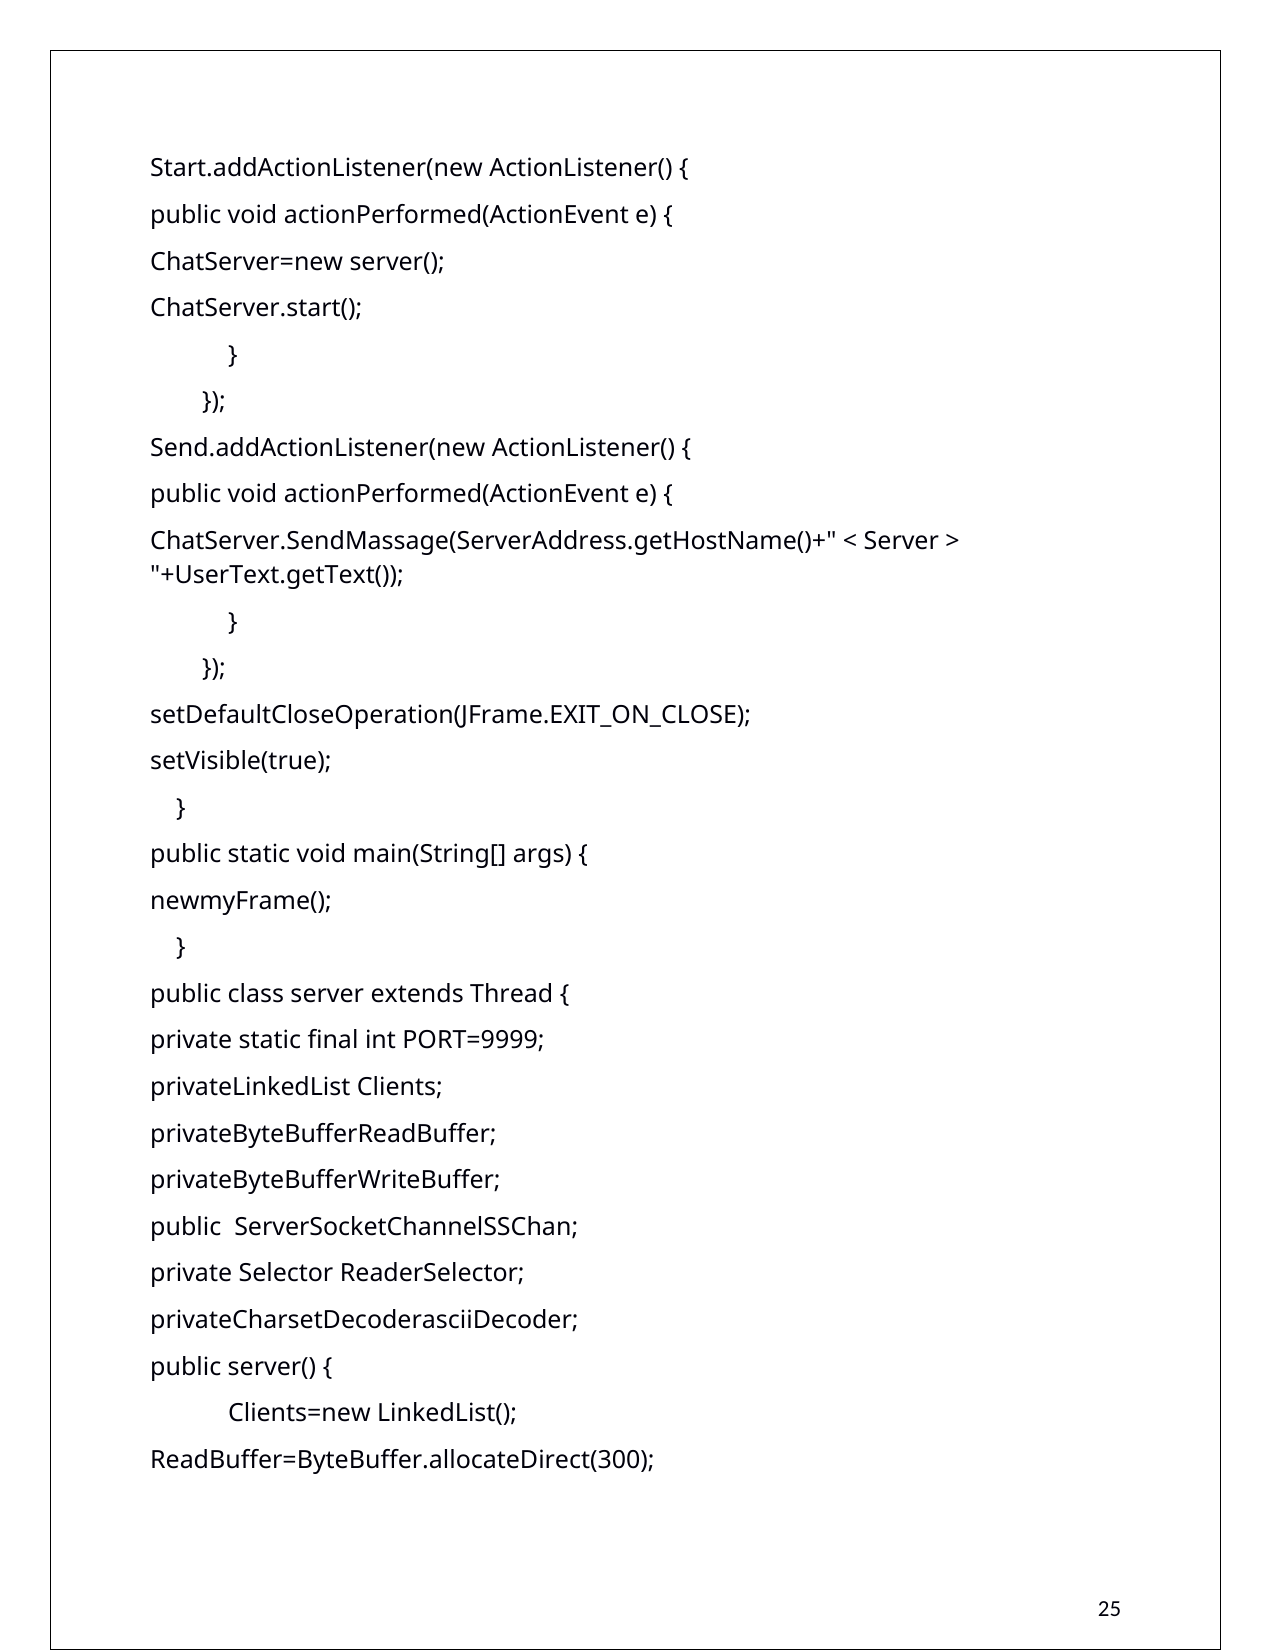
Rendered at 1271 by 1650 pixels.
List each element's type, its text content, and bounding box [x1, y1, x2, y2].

text ChatServer.start(); [150, 290, 1121, 324]
text newmyFrame(); [150, 882, 1121, 917]
text }); [150, 650, 1121, 684]
text privateByteBufferWriteBuffer; [150, 1162, 1121, 1196]
text Start.addActionListener(new ActionListener() { [150, 150, 1121, 184]
text } [150, 789, 1121, 823]
text public static void main(String[] args) { [150, 836, 1121, 870]
text }); [150, 383, 1121, 417]
text ReadBuffer=ByteBuffer.allocateDirect(300); [150, 1441, 1121, 1475]
text setVisible(true); [150, 743, 1121, 777]
text } [150, 929, 1121, 963]
text privateCharsetDecoderasciiDecoder; [150, 1302, 1121, 1336]
text setDefaultCloseOperation(JFrame.EXIT_ON_CLOSE); [150, 696, 1121, 730]
text Send.addActionListener(new ActionListener() { [150, 429, 1121, 463]
text public ServerSocketChannelSSChan; [150, 1208, 1121, 1242]
text public void actionPerformed(ActionEvent e) { [150, 197, 1121, 231]
text public void actionPerformed(ActionEvent e) { [150, 476, 1121, 510]
text privateByteBufferReadBuffer; [150, 1115, 1121, 1149]
text private static final int PORT=9999; [150, 1022, 1121, 1056]
text } [150, 336, 1121, 370]
text Clients=new LinkedList(); [150, 1395, 1121, 1429]
text ChatServer.SendMassage(ServerAddress.getHostName()+" < Server > "+UserText.getText()); [150, 522, 1121, 591]
text private Selector ReaderSelector; [150, 1255, 1121, 1289]
text ChatServer=new server(); [150, 243, 1121, 277]
text privateLinkedList Clients; [150, 1069, 1121, 1103]
text public class server extends Thread { [150, 976, 1121, 1010]
text public server() { [150, 1348, 1121, 1382]
text } [150, 603, 1121, 637]
